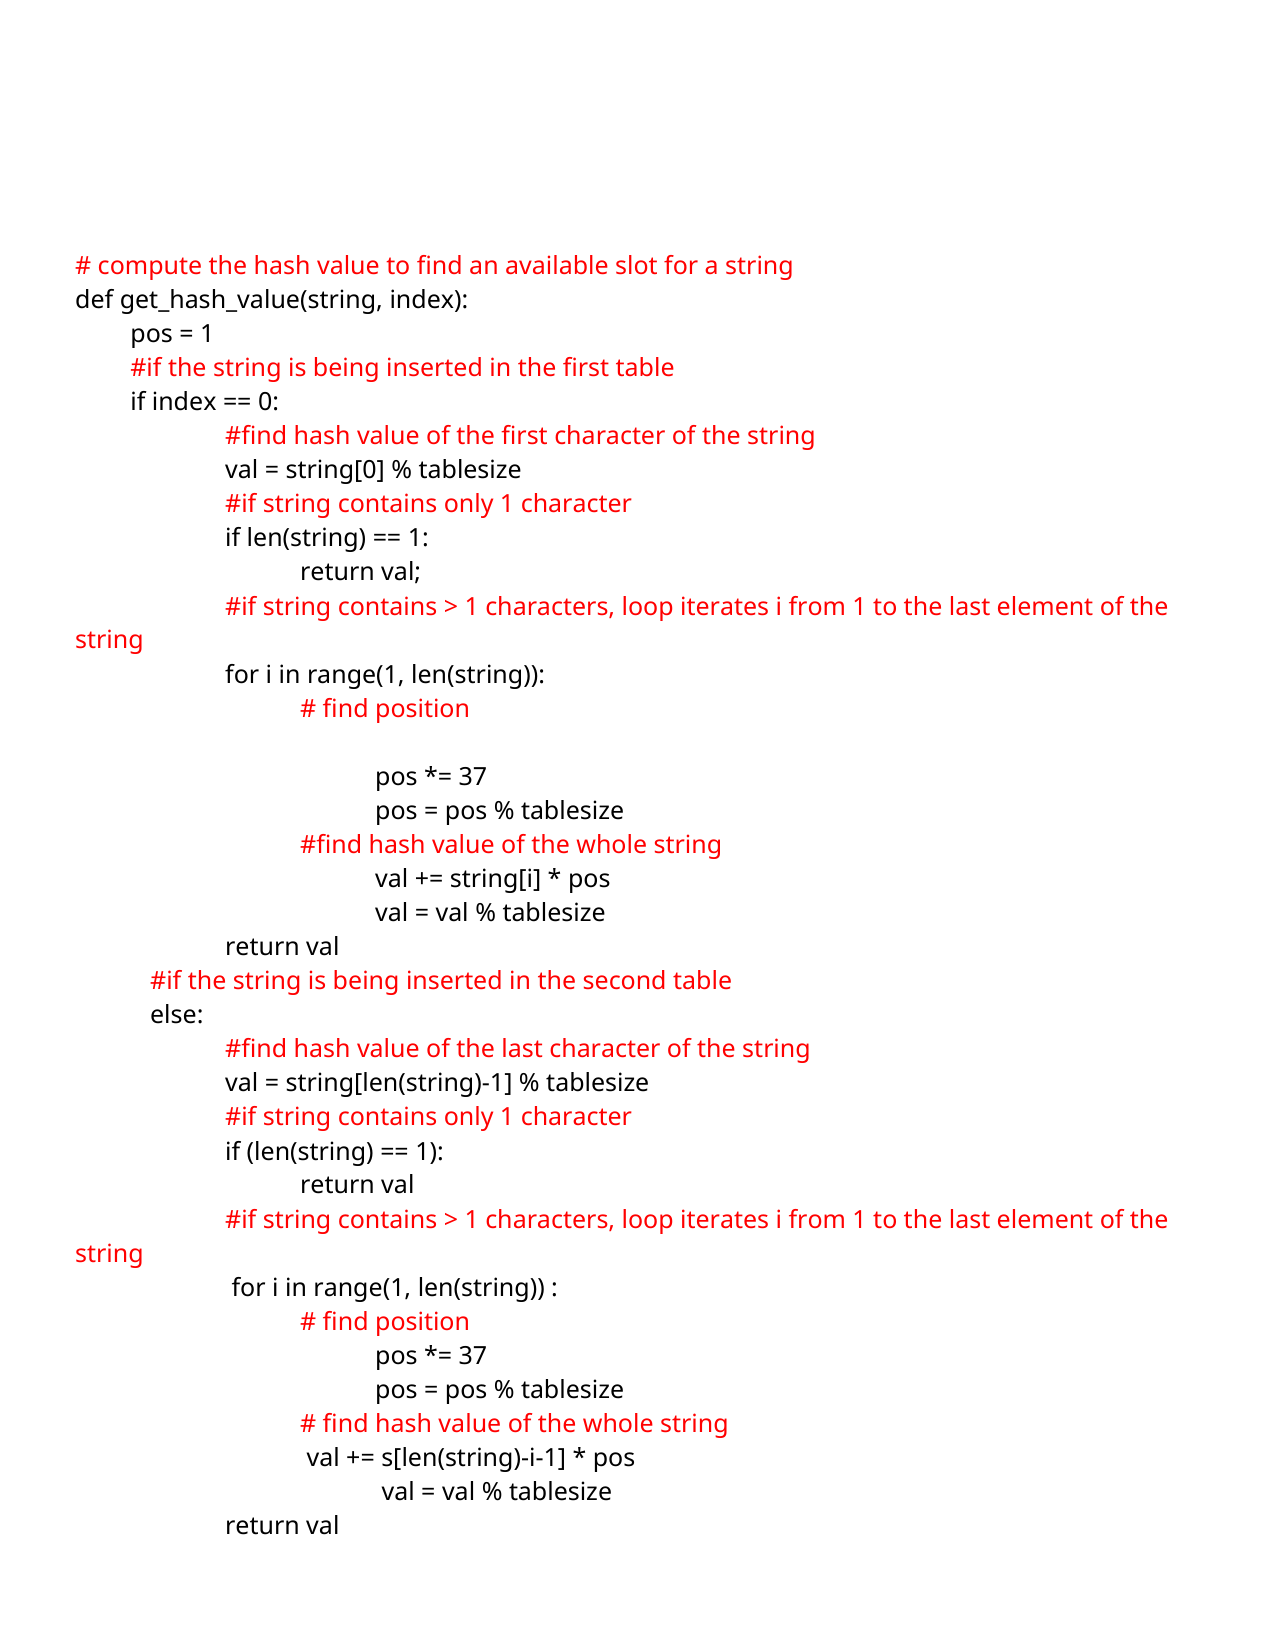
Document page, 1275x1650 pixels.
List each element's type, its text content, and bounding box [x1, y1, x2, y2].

text #if string contains only 1 character [75, 1099, 1200, 1133]
text #find hash value of the last character of the string [75, 1031, 1200, 1065]
text val += s[len(string)-i-1] * pos [75, 1440, 1200, 1474]
text val = val % tablesize [75, 1474, 1200, 1508]
text # find hash value of the whole string [75, 1406, 1200, 1440]
text #if string contains > 1 characters, loop iterates i from 1 to the last element of the string [75, 588, 1200, 656]
text # compute the hash value to find an available slot for a string [75, 247, 1200, 282]
text val = string[len(string)-1] % tablesize [75, 1065, 1200, 1099]
text return val [75, 929, 1200, 963]
text val = val % tablesize [75, 895, 1200, 929]
text def get_hash_value(string, index): [75, 282, 1200, 316]
text #find hash value of the whole string [75, 827, 1200, 861]
text if (len(string) == 1): [75, 1133, 1200, 1167]
text #find hash value of the first character of the string [75, 418, 1200, 452]
text return val [75, 1167, 1200, 1201]
text pos = pos % tablesize [75, 792, 1200, 827]
text #if string contains only 1 character [75, 486, 1200, 520]
text pos *= 37 [75, 758, 1200, 792]
text #if the string is being inserted in the second table [75, 963, 1200, 997]
text return val; [75, 554, 1200, 588]
text val = string[0] % tablesize [75, 452, 1200, 486]
text return val [75, 1508, 1200, 1542]
text if index == 0: [75, 384, 1200, 418]
text #if the string is being inserted in the first table [75, 350, 1200, 384]
text val += string[i] * pos [75, 861, 1200, 895]
text # find position [75, 690, 1200, 758]
text if len(string) == 1: [75, 520, 1200, 554]
text for i in range(1, len(string)) : [75, 1269, 1200, 1303]
text pos = 1 [75, 316, 1200, 350]
text #if string contains > 1 characters, loop iterates i from 1 to the last element of the string [75, 1201, 1200, 1269]
text pos *= 37 [75, 1337, 1200, 1372]
text pos = pos % tablesize [75, 1372, 1200, 1406]
text # find position [75, 1303, 1200, 1337]
text for i in range(1, len(string)): [75, 656, 1200, 690]
text else: [75, 997, 1200, 1031]
